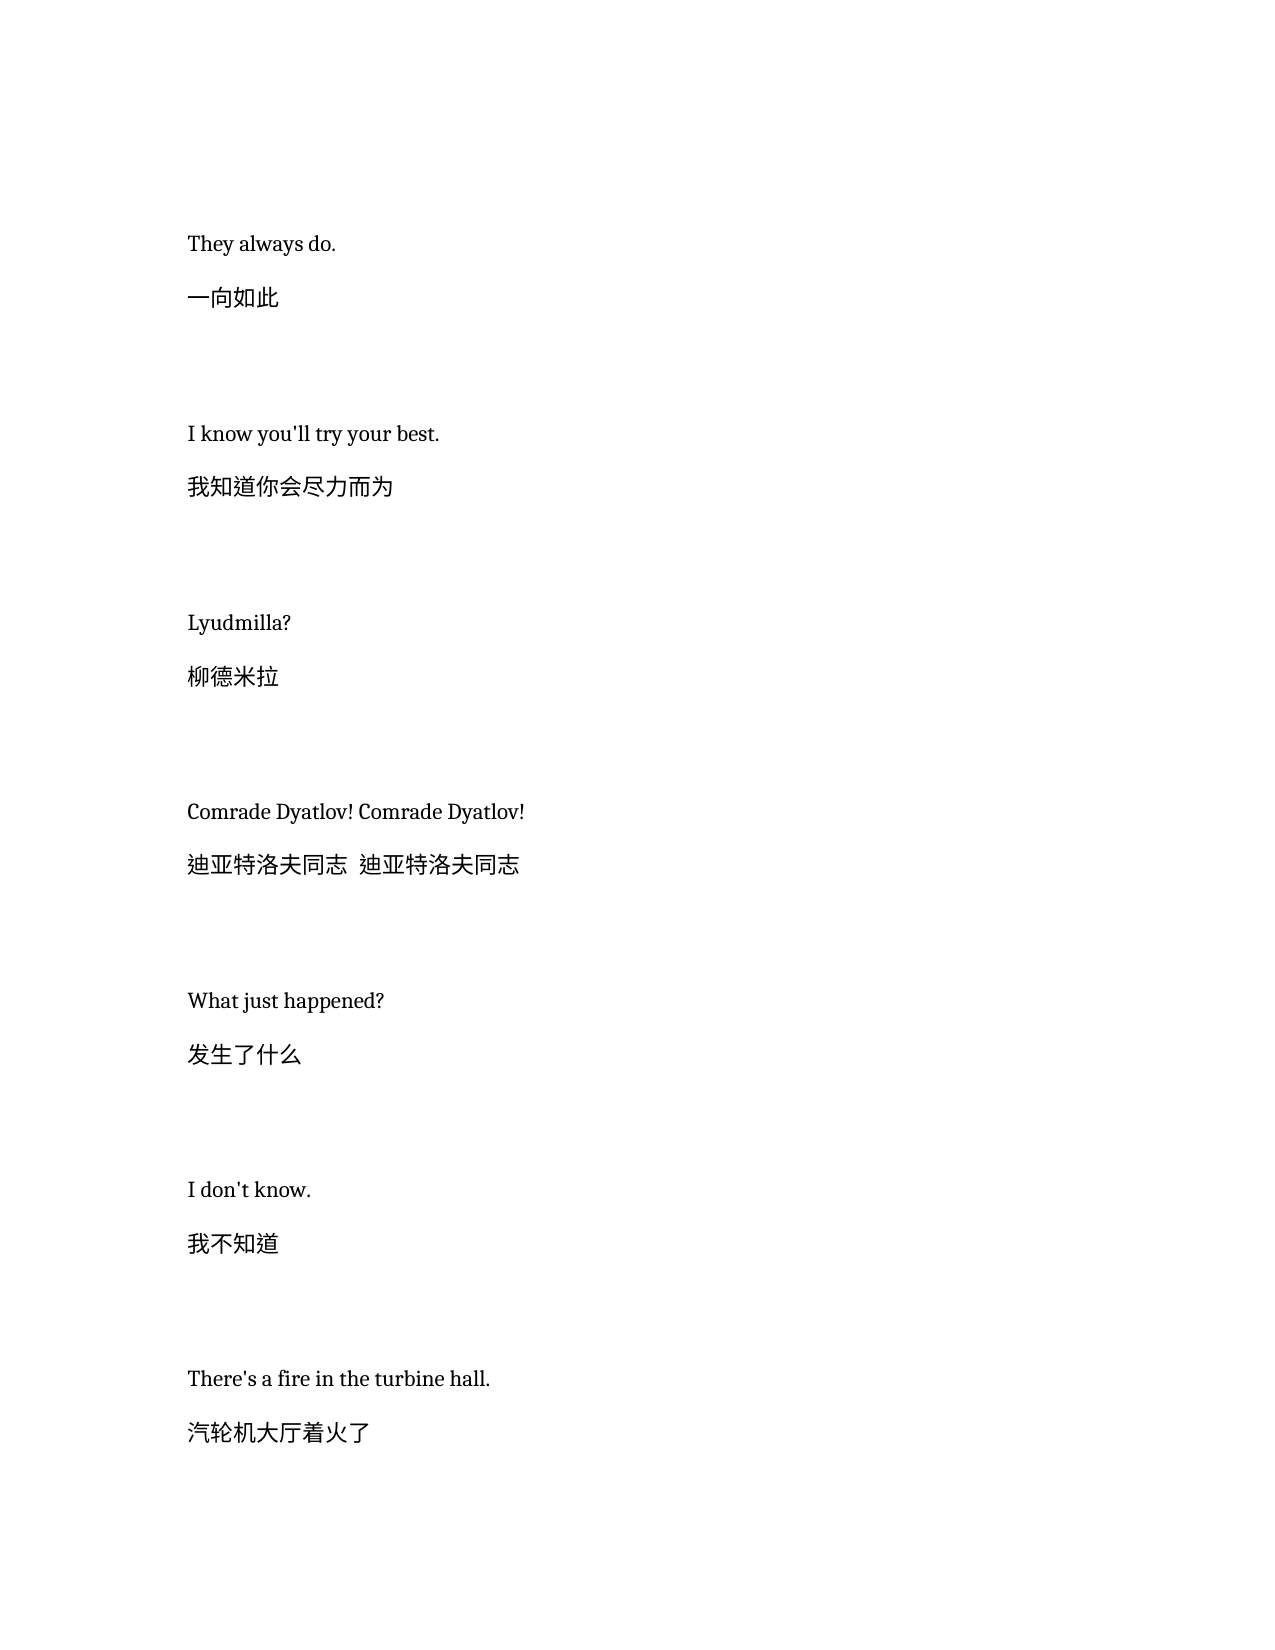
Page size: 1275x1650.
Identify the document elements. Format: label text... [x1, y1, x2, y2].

text They always do. [187, 231, 1087, 258]
text Lyudmilla? [187, 609, 1087, 636]
text 我知道你会尽力而为 [187, 471, 1087, 503]
text 汽轮机大厅着火了 [187, 1417, 1087, 1448]
text I know you'll try your best. [187, 420, 1087, 447]
text Comrade Dyatlov! Comrade Dyatlov! [187, 798, 1087, 825]
text 迪亚特洛夫同志 迪亚特洛夫同志 [187, 849, 1087, 881]
text 柳德米拉 [187, 660, 1087, 692]
text There's a fire in the turbine hall. [187, 1366, 1087, 1392]
text 我不知道 [187, 1228, 1087, 1259]
text 一向如此 [187, 282, 1087, 313]
text I don't know. [187, 1177, 1087, 1203]
text What just happened? [187, 987, 1087, 1014]
text 发生了什么 [187, 1038, 1087, 1070]
